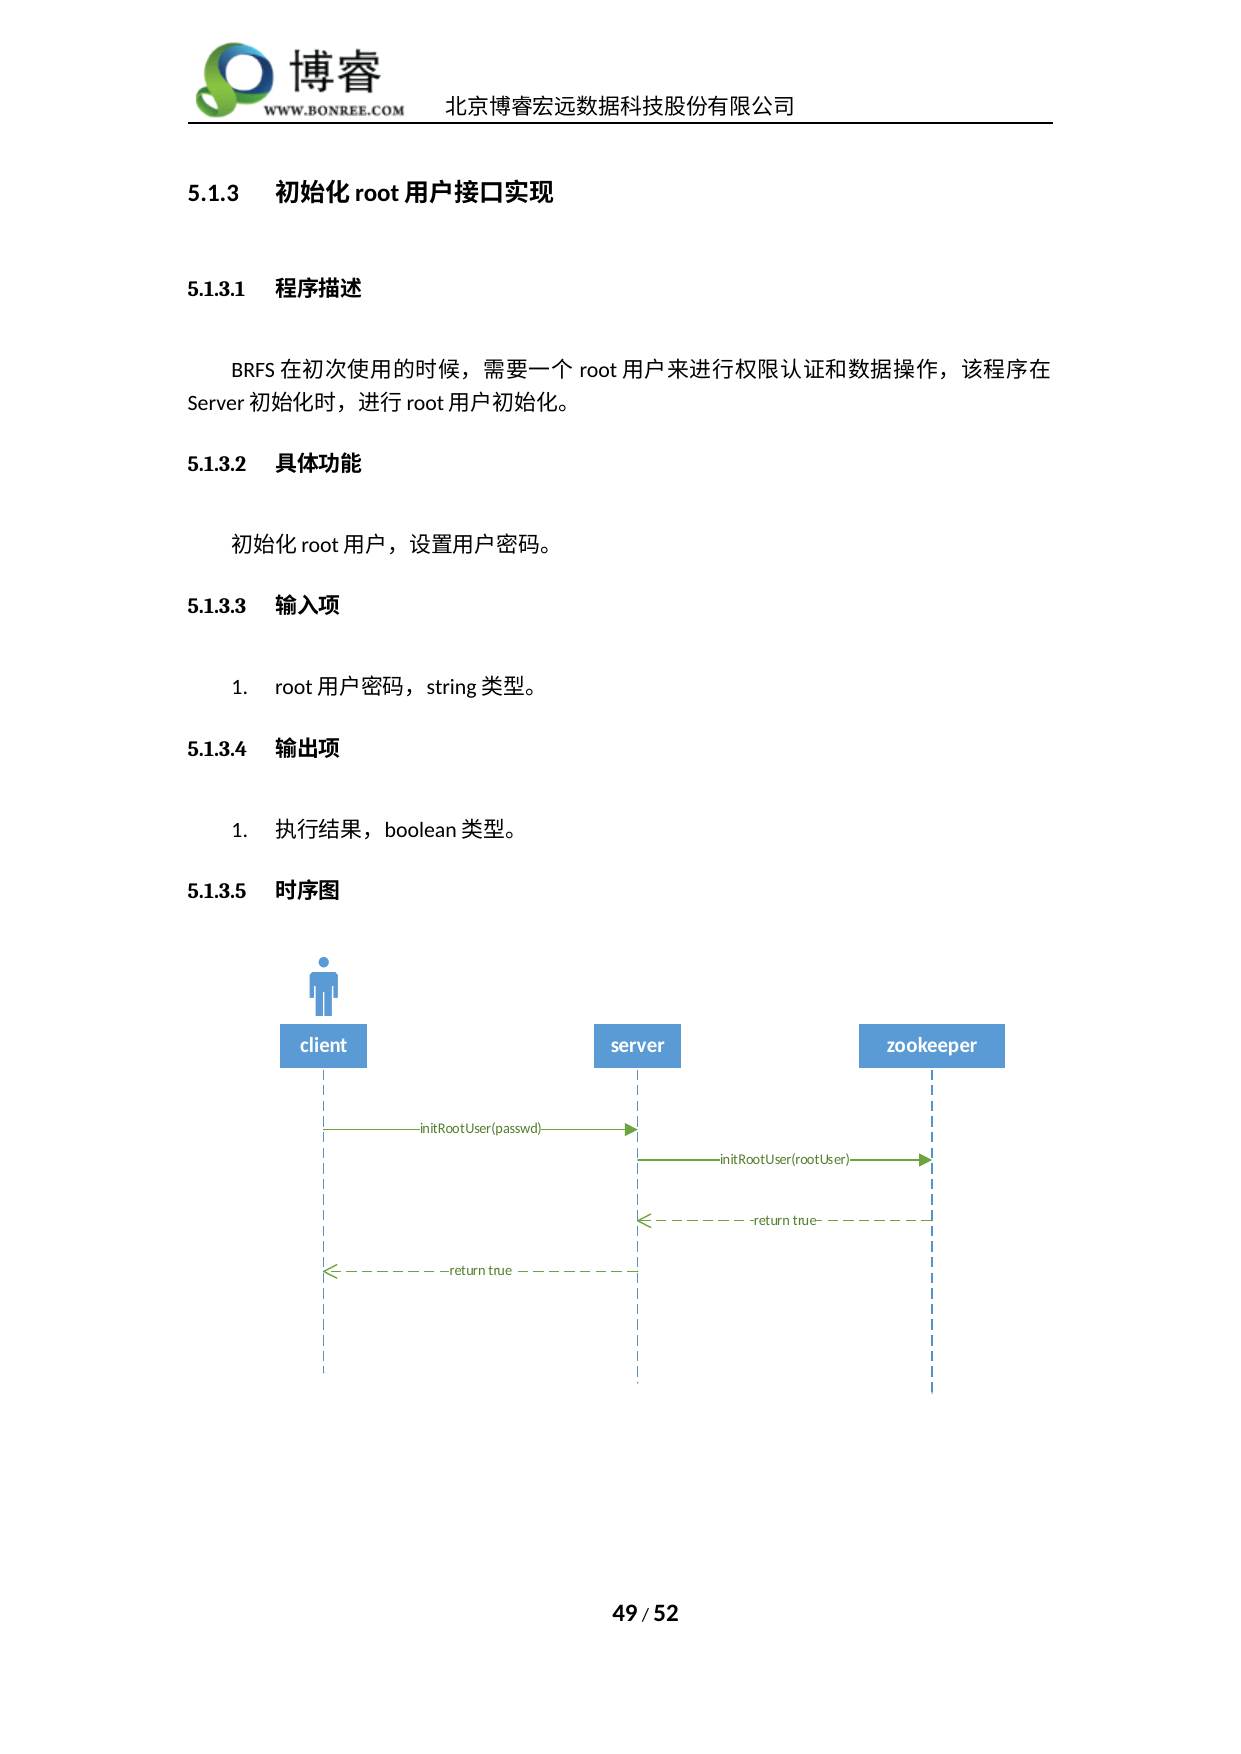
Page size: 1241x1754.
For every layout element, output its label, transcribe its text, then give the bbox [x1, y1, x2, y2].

subtitle 初始化root用户接口实现 [187, 158, 1053, 223]
subtitle 输入项 [187, 588, 1053, 621]
list 执行结果，boolean类型。 [187, 811, 1053, 844]
list root用户密码，string类型。 [187, 669, 1053, 701]
text 初始化root用户，设置用户密码。 [187, 526, 1053, 559]
subtitle 输出项 [187, 731, 1053, 763]
subtitle 具体功能 [187, 446, 1053, 478]
text BRFS在初次使用的时候，需要一个root用户来进行权限认证和数据操作，该程序在Server初始化时，进行root用户初始化。 [187, 352, 1053, 417]
picture [182, 33, 406, 129]
subtitle 程序描述 [187, 271, 1053, 303]
subtitle 时序图 [187, 873, 1053, 905]
